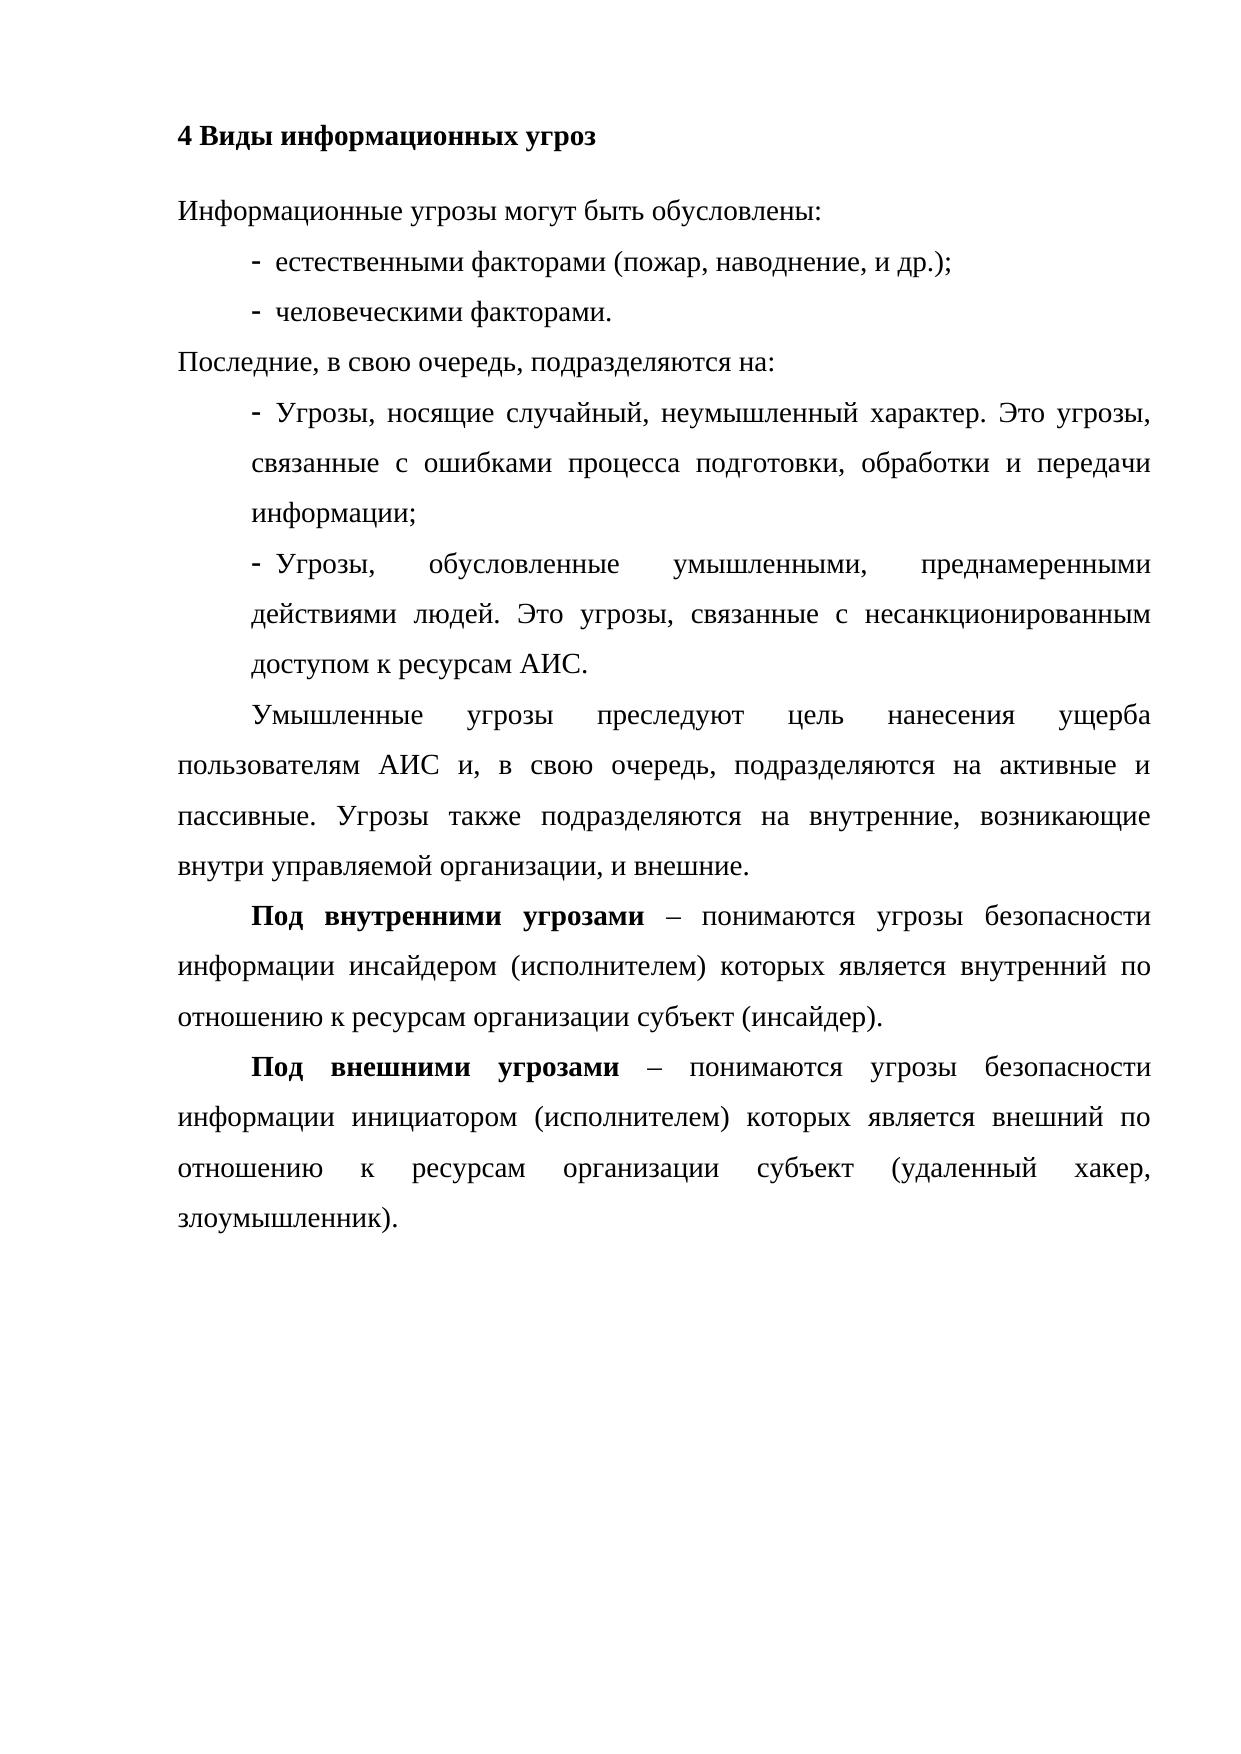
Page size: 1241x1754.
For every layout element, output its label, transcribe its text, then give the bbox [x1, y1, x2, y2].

list естественными факторами (пожар, наводнение, и др.); [251, 244, 1152, 277]
subtitle Виды информационных угроз [177, 118, 1152, 152]
text Информационные угрозы могут быть обусловлены: [177, 193, 1152, 227]
text Под внешними угрозами – понимаются угрозы безопасности информации инициатором (исполнителем) которых является внешний по отношению к ресурсам организации субъект (удаленный хакер, злоумышленник). [177, 1049, 1152, 1234]
text Умышленные угрозы преследуют цель нанесения ущерба пользователям АИС и, в свою очередь, подразделяются на активные и пассивные. Угрозы также подразделяются на внутренние, возникающие внутри управляемой организации, и внешние. [177, 697, 1152, 881]
text Последние, в свою очередь, подразделяются на: [177, 344, 1152, 378]
list Угрозы, обусловленные умышленными, преднамеренными действиями людей. Это угрозы, связанные с несанкционированным доступом к ресурсам АИС. [251, 546, 1152, 680]
list Угрозы, носящие случайный, неумышленный характер. Это угрозы, связанные с ошибками процесса подготовки, обработки и передачи информации; [251, 395, 1152, 529]
list человеческими факторами. [251, 294, 1152, 328]
text Под внутренними угрозами – понимаются угрозы безопасности информации инсайдером (исполнителем) которых является внутренний по отношению к ресурсам организации субъект (инсайдер). [177, 898, 1152, 1032]
